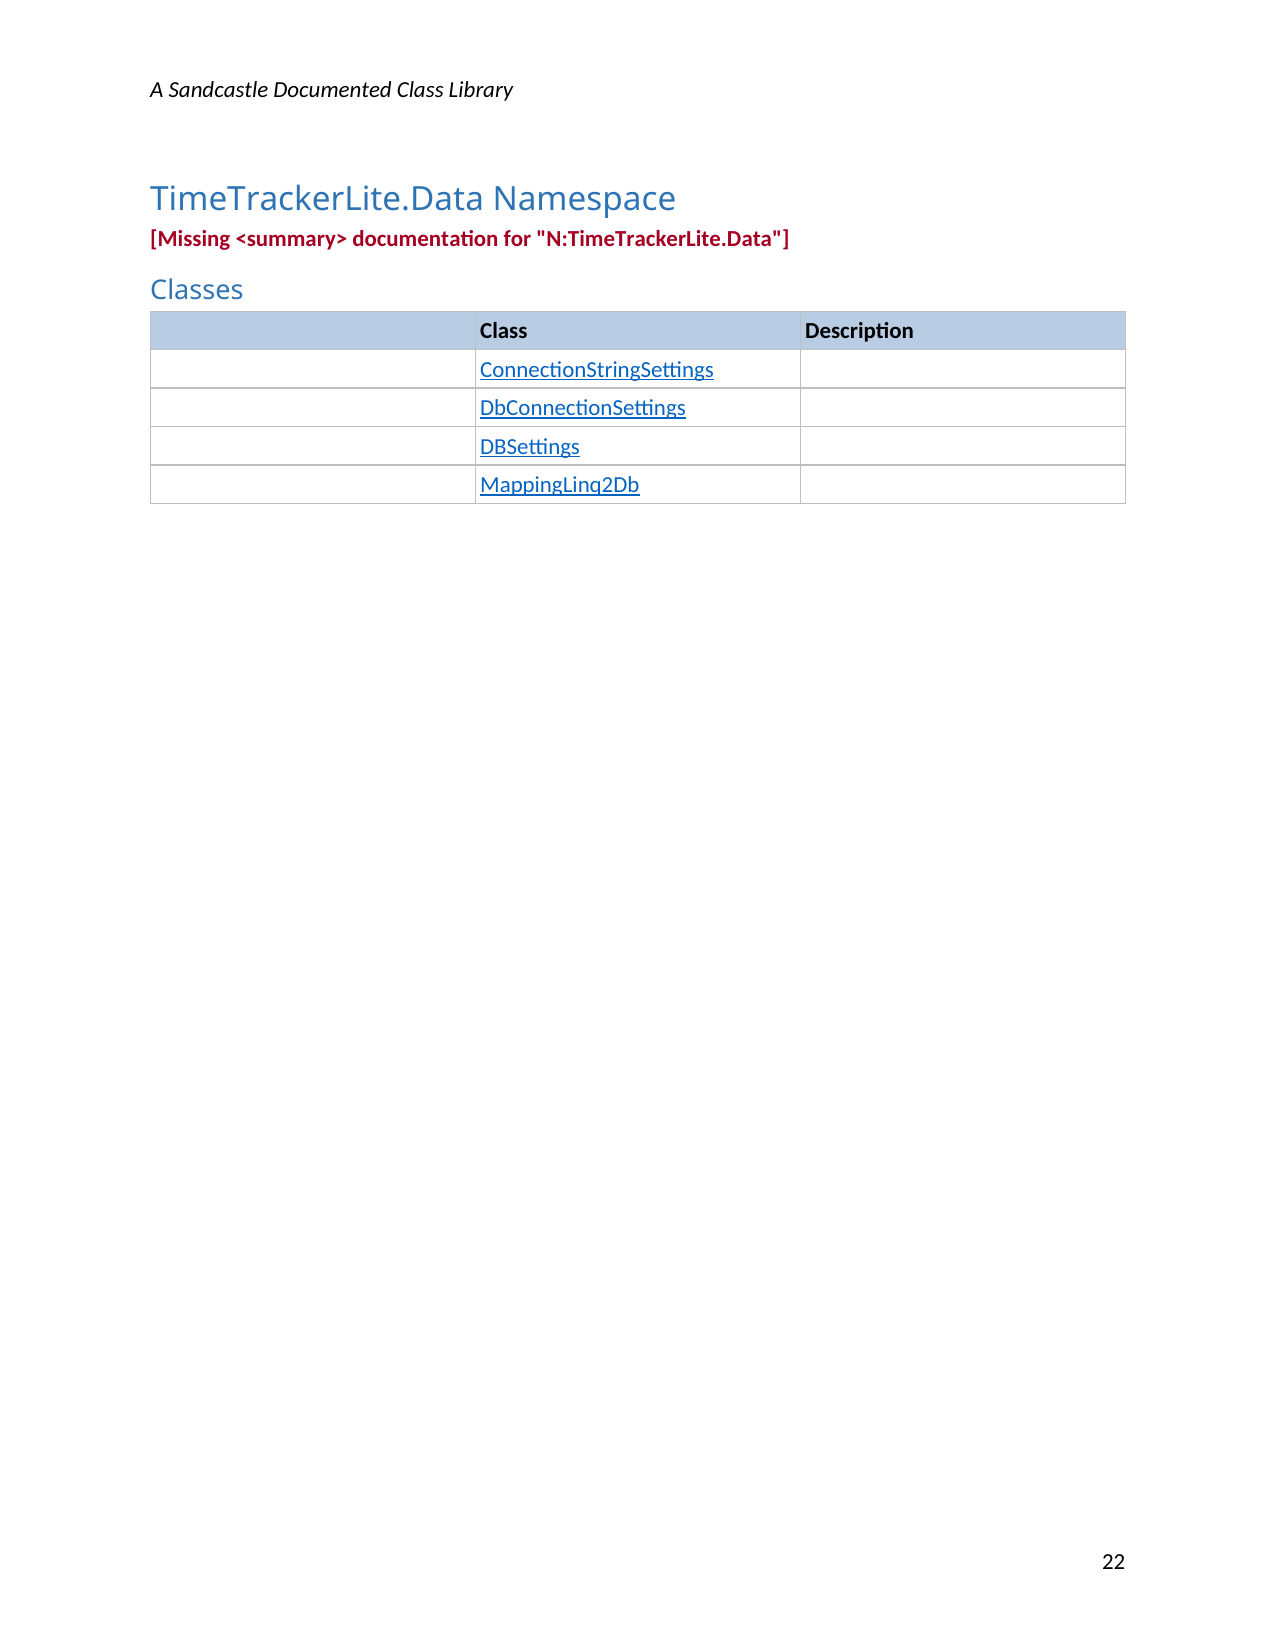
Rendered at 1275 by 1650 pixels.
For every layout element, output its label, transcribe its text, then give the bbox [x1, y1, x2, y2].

table_cell [801, 389, 1125, 426]
table_header [151, 312, 475, 349]
table_cell DBSettings [476, 427, 800, 464]
subtitle TimeTrackerLite.Data Namespace [150, 175, 1125, 220]
subtitle Classes [150, 271, 1125, 308]
table_header Description [801, 312, 1125, 349]
table_cell [151, 466, 475, 503]
table_cell ConnectionStringSettings [476, 350, 800, 387]
table_cell [801, 427, 1125, 464]
table_cell [151, 389, 475, 426]
table_cell [801, 466, 1125, 503]
table_cell DbConnectionSettings [476, 389, 800, 426]
table_cell MappingLinq2Db [476, 466, 800, 503]
table_cell [151, 427, 475, 464]
text [Missing <summary> documentation for "N:TimeTrackerLite.Data"] [150, 224, 1125, 252]
table_header Class [476, 312, 800, 349]
table_cell [151, 350, 475, 387]
table_cell [801, 350, 1125, 387]
